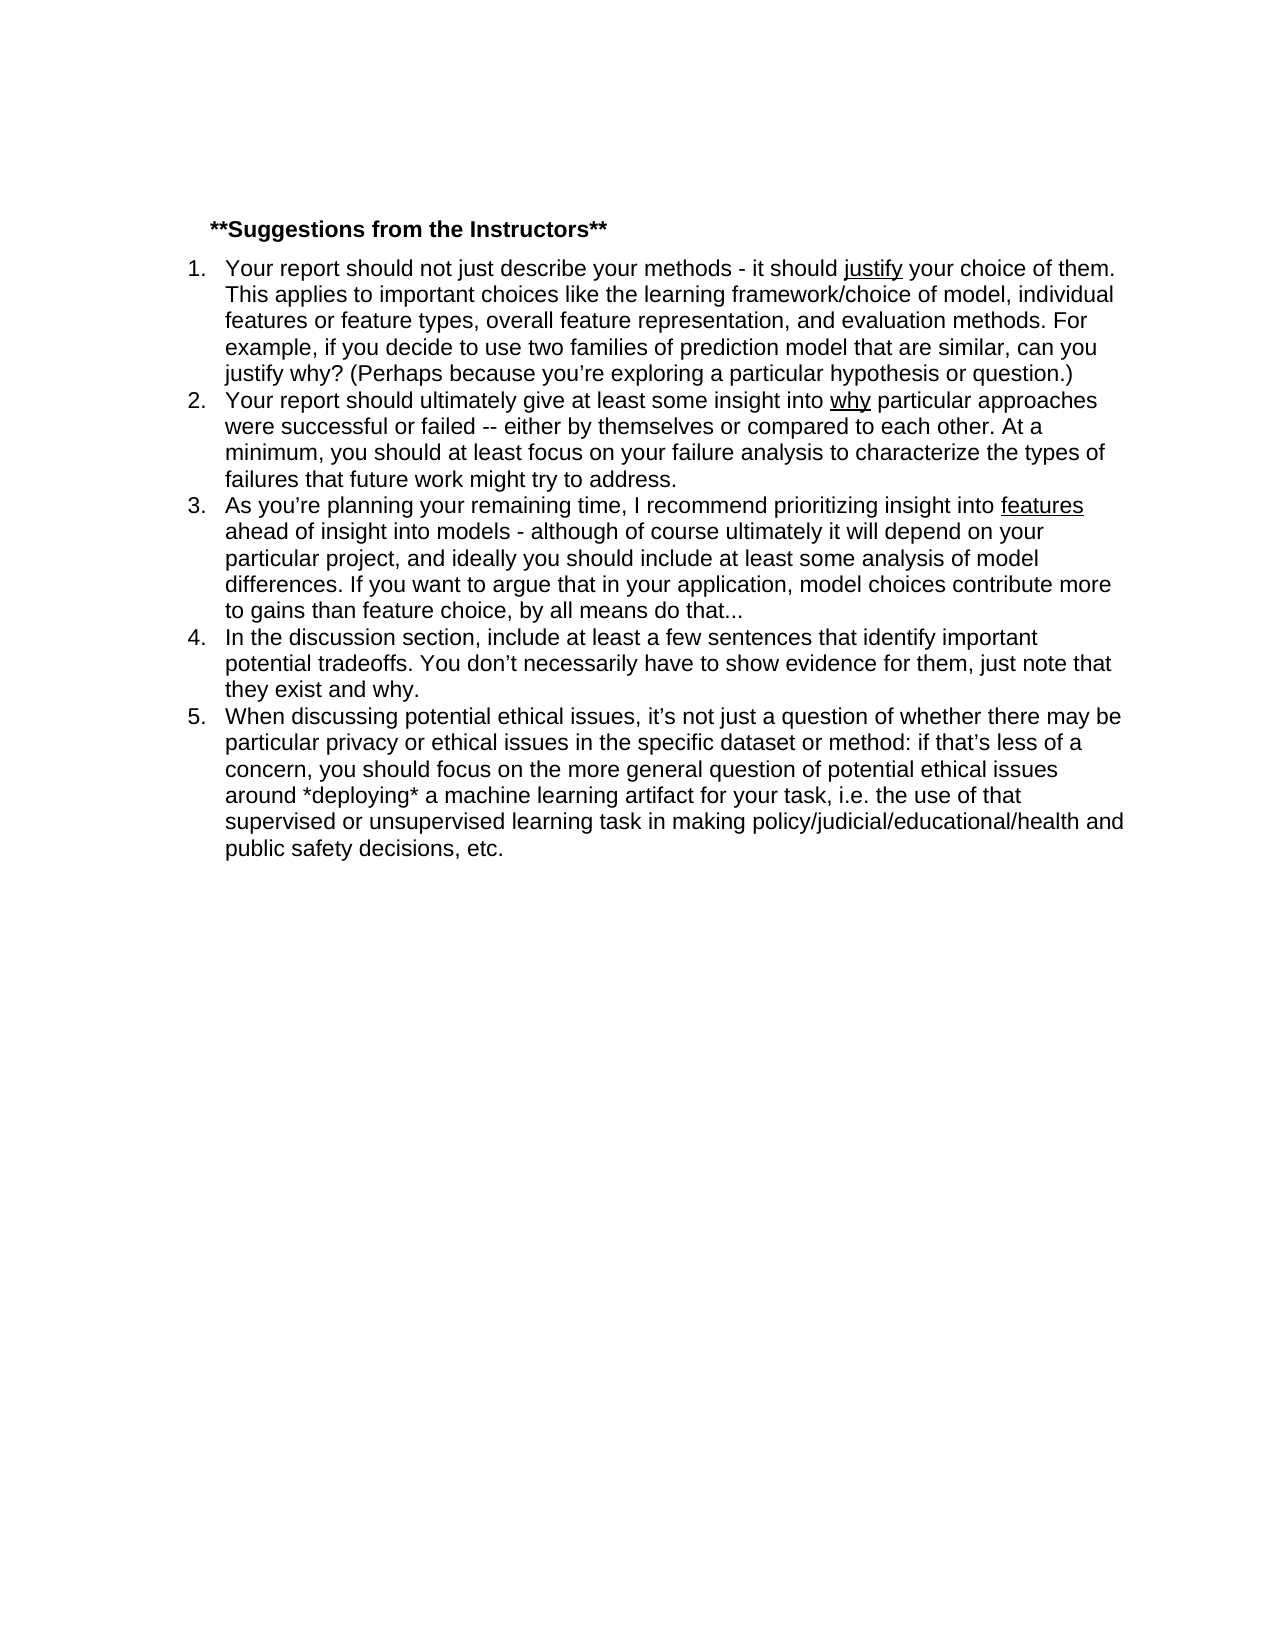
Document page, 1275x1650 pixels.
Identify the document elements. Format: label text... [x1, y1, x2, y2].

text **Suggestions from the Instructors** [210, 216, 1125, 242]
list As you’re planning your remaining time, I recommend prioritizing insight into features ahead of insight into models - although of course ultimately it will depend on your particular project, and ideally you should include at least some analysis of model differences. If you want to argue that in your application, model choices contribute more to gains than feature choice, by all means do that... [187, 492, 1125, 624]
list Your report should ultimately give at least some insight into why particular approaches were successful or failed -- either by themselves or compared to each other. At a minimum, you should at least focus on your failure analysis to characterize the types of failures that future work might try to address. [187, 387, 1125, 492]
list Your report should not just describe your methods - it should justify your choice of them. This applies to important choices like the learning framework/choice of model, individual features or feature types, overall feature representation, and evaluation methods. For example, if you decide to use two families of prediction model that are similar, can you justify why? (Perhaps because you’re exploring a particular hypothesis or question.) [187, 255, 1125, 387]
list In the discussion section, include at least a few sentences that identify important potential tradeoffs. You don’t necessarily have to show evidence for them, just note that they exist and why. [187, 624, 1125, 703]
list When discussing potential ethical issues, it’s not just a question of whether there may be particular privacy or ethical issues in the specific dataset or method: if that’s less of a concern, you should focus on the more general question of potential ethical issues around *deploying* a machine learning artifact for your task, i.e. the use of that supervised or unsupervised learning task in making policy/judicial/educational/health and public safety decisions, etc. [187, 703, 1125, 861]
